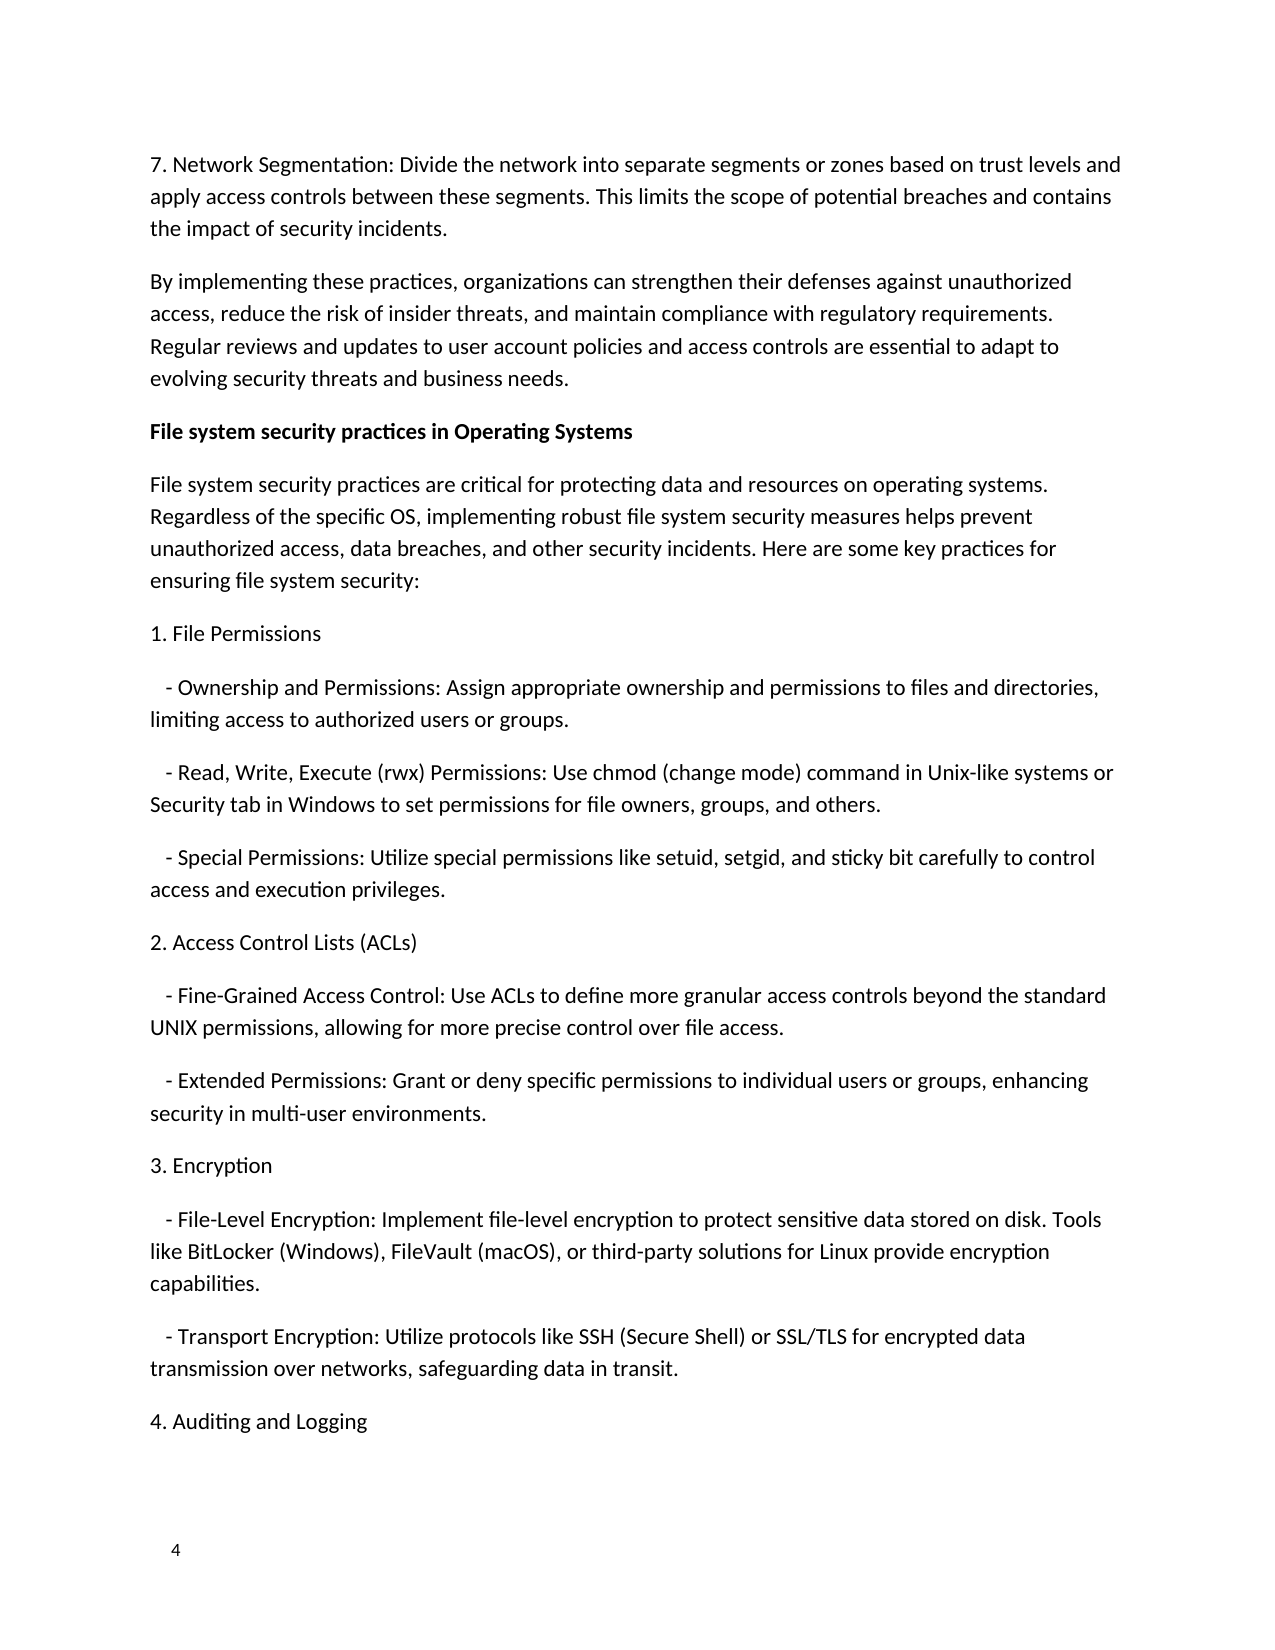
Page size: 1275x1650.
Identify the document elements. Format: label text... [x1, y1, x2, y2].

text - Transport Encryption: Utilize protocols like SSH (Secure Shell) or SSL/TLS for encrypted data transmission over networks, safeguarding data in transit. [150, 1322, 1125, 1382]
text - Read, Write, Execute (rwx) Permissions: Use chmod (change mode) command in Unix-like systems or Security tab in Windows to set permissions for file owners, groups, and others. [150, 758, 1125, 818]
text File system security practices in Operating Systems [150, 417, 1125, 445]
text By implementing these practices, organizations can strengthen their defenses against unauthorized access, reduce the risk of insider threats, and maintain compliance with regulatory requirements. Regular reviews and updates to user account policies and access controls are essential to adapt to evolving security threats and business needs. [150, 267, 1125, 392]
text File system security practices are critical for protecting data and resources on operating systems. Regardless of the specific OS, implementing robust file system security measures helps prevent unauthorized access, data breaches, and other security incidents. Here are some key practices for ensuring file system security: [150, 470, 1125, 594]
text - Ownership and Permissions: Assign appropriate ownership and permissions to files and directories, limiting access to authorized users or groups. [150, 673, 1125, 733]
text - File-Level Encryption: Implement file-level encryption to protect sensitive data stored on disk. Tools like BitLocker (Windows), FileVault (macOS), or third-party solutions for Linux provide encryption capabilities. [150, 1205, 1125, 1297]
text 1. File Permissions [150, 619, 1125, 648]
text - Fine-Grained Access Control: Use ACLs to define more granular access controls beyond the standard UNIX permissions, allowing for more precise control over file access. [150, 981, 1125, 1041]
text - Special Permissions: Utilize special permissions like setuid, setgid, and sticky bit carefully to control access and execution privileges. [150, 843, 1125, 903]
text 2. Access Control Lists (ACLs) [150, 928, 1125, 956]
text - Extended Permissions: Grant or deny specific permissions to individual users or groups, enhancing security in multi-user environments. [150, 1066, 1125, 1127]
text 7. Network Segmentation: Divide the network into separate segments or zones based on trust levels and apply access controls between these segments. This limits the scope of potential breaches and contains the impact of security incidents. [150, 150, 1125, 242]
text 4. Auditing and Logging [150, 1407, 1125, 1435]
text 3. Encryption [150, 1152, 1125, 1180]
